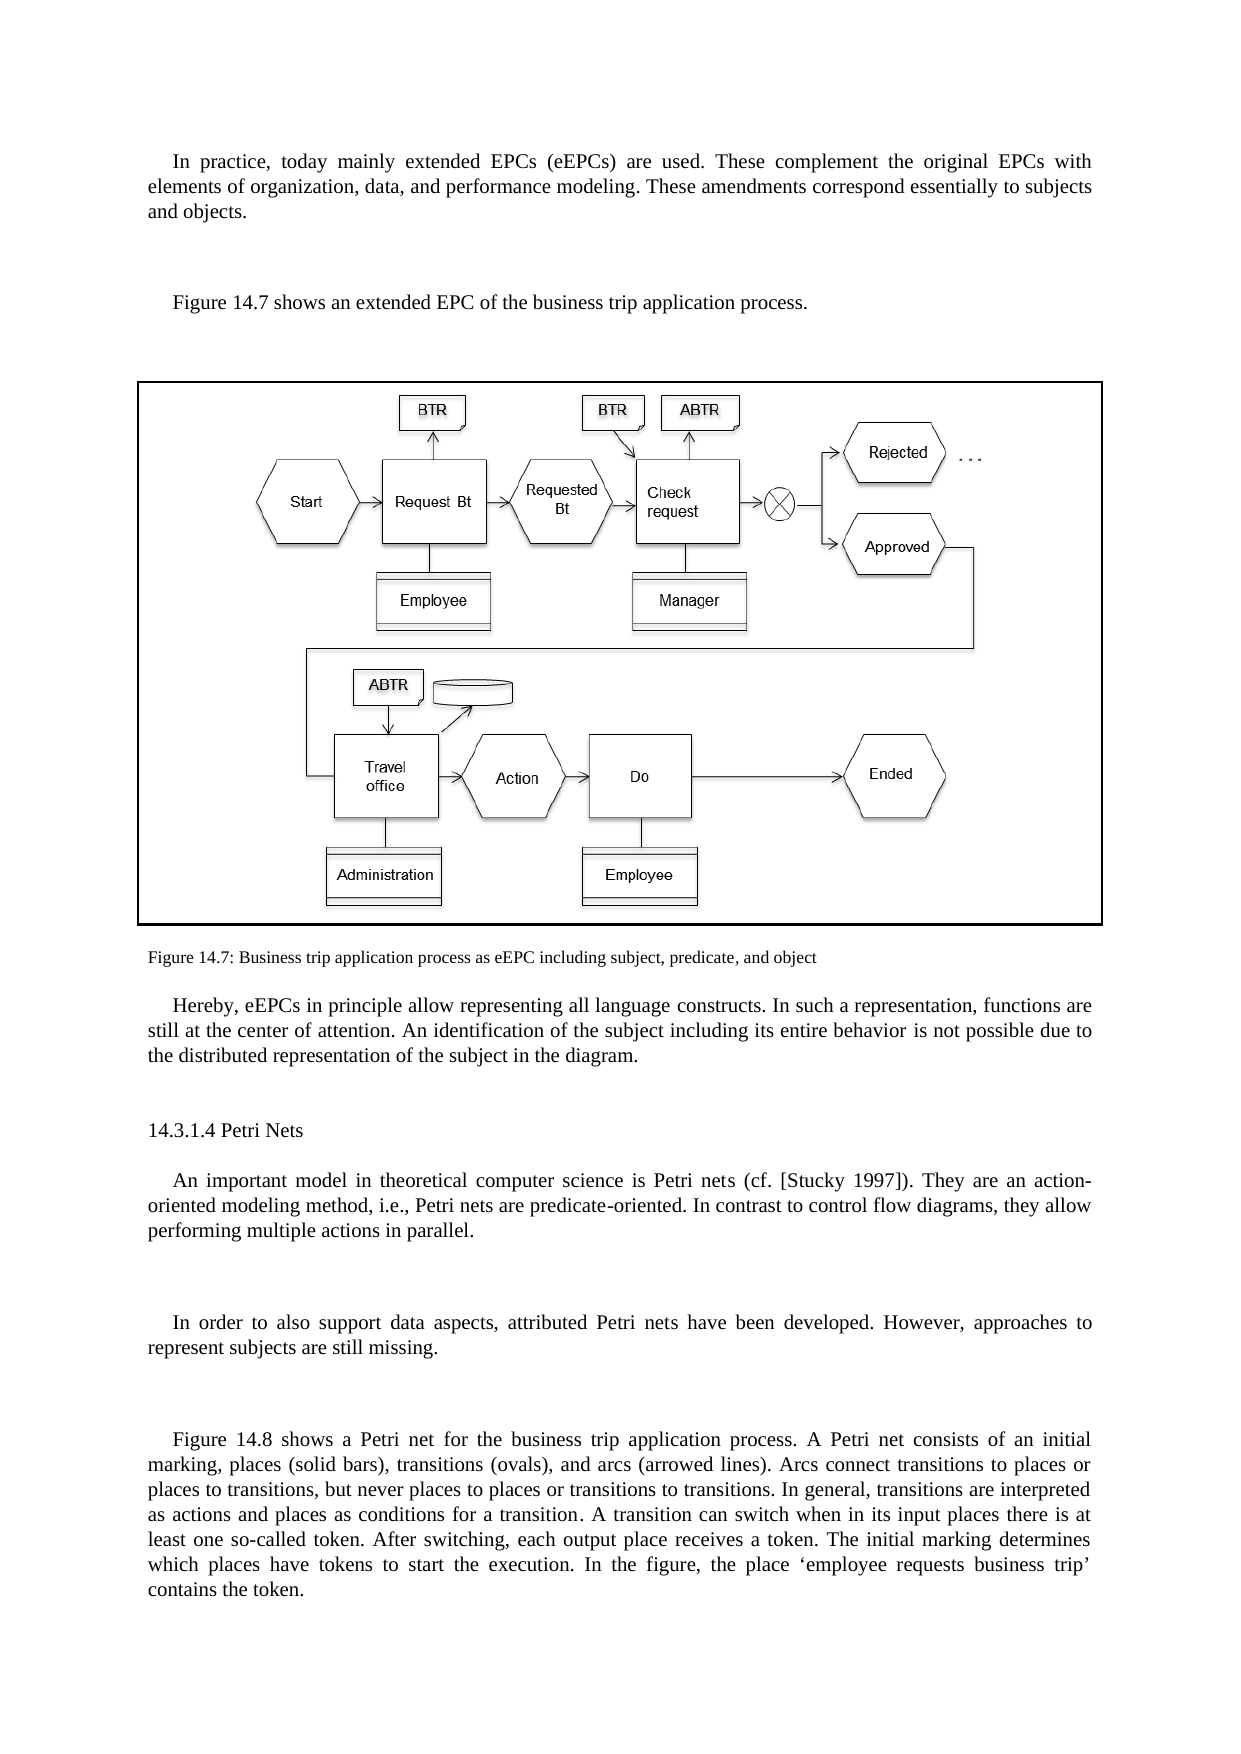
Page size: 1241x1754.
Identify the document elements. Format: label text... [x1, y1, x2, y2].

subtitle 14.3.1.4 Petri Nets [148, 1117, 1093, 1142]
picture [234, 385, 1031, 922]
text Figure 14.7: Business trip application process as eEPC including subject, predicate, and object [148, 946, 1093, 967]
text Hereby, eEPCs in principle allow representing all language constructs. In such a representation, functions are still at the center of attention. An identification of the subject including its entire behavior is not possible due to the distributed representation of the subject in the diagram. [148, 992, 1093, 1067]
text In practice, today mainly extended EPCs (eEPCs) are used. These complement the original EPCs with elements of organization, data, and performance modeling. These amendments correspond essentially to subjects and objects. [148, 148, 1093, 223]
text An important model in theoretical computer science is Petri nets (cf. [Stucky 1997]). They are an action-oriented modeling method, i.e., Petri nets are predicate-oriented. In contrast to control flow diagrams, they allow performing multiple actions in parallel. [148, 1167, 1093, 1242]
text Figure 14.8 shows a Petri net for the business trip application process. A Petri net consists of an initial marking, places (solid bars), transitions (ovals), and arcs (arrowed lines). Arcs connect transitions to places or places to transitions, but never places to places or transitions to transitions. In general, transitions are interpreted as actions and places as conditions for a transition. A transition can switch when in its input places there is at least one so-called token. After switching, each output place receives a token. The initial marking determines which places have tokens to start the execution. In the figure, the place ‘employee requests business trip’ contains the token. [148, 1426, 1093, 1601]
text In order to also support data aspects, attributed Petri nets have been developed. However, approaches to represent subjects are still missing. [148, 1309, 1093, 1359]
text Figure 14.7 shows an extended EPC of the business trip application process. [148, 289, 1093, 314]
